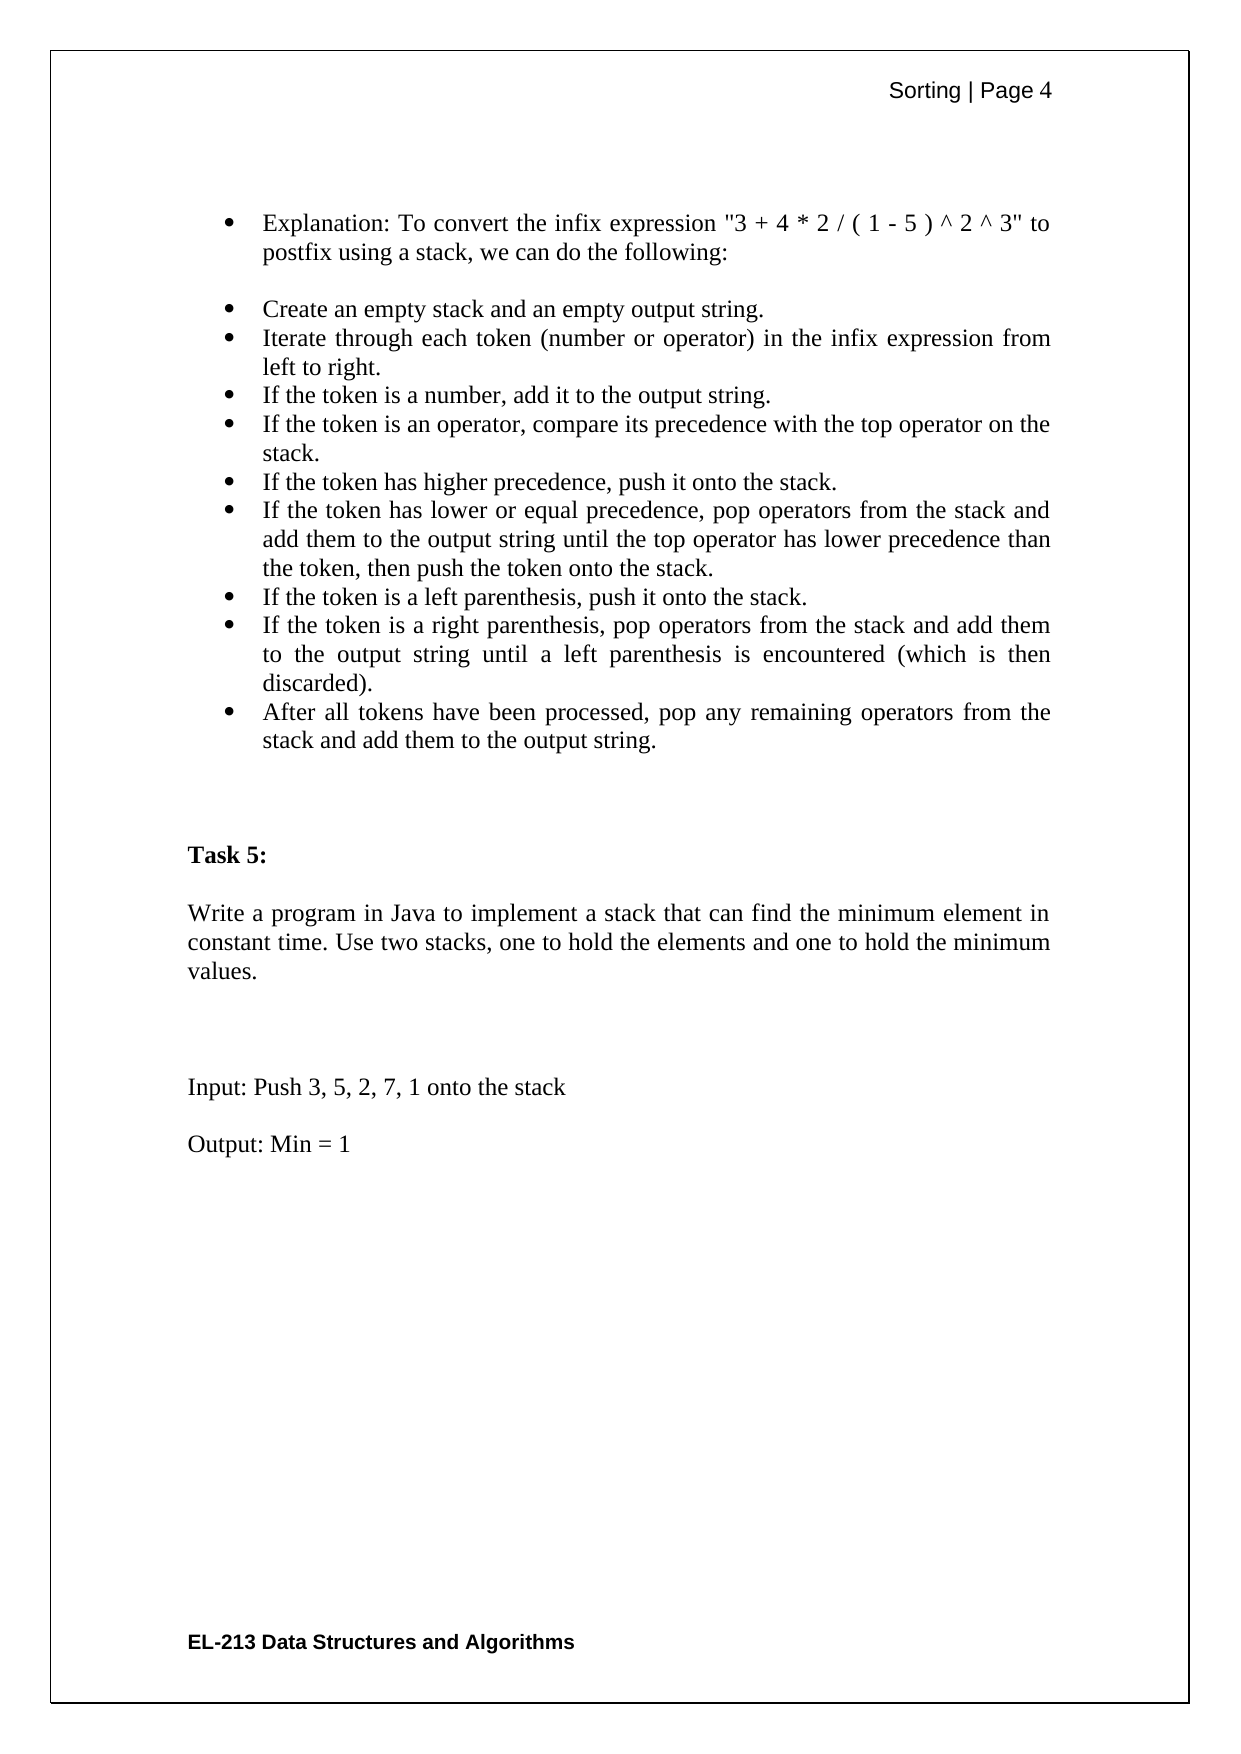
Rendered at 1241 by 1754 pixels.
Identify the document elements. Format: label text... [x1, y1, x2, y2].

text Write a program in Java to implement a stack that can find the minimum element in constant time. Use two stacks, one to hold the elements and one to hold the minimum values. [187, 898, 1052, 984]
list Explanation: To convert the infix expression "3 + 4 * 2 / ( 1 - 5 ) ^ 2 ^ 3" to postfix using a stack, we can do the following: [225, 208, 1052, 265]
list After all tokens have been processed, pop any remaining operators from the stack and add them to the output string. [225, 697, 1052, 754]
text Output: Min = 1 [187, 1129, 1052, 1158]
list If the token is a right parenthesis, pop operators from the stack and add them to the output string until a left parenthesis is encountered (which is then discarded). [225, 610, 1052, 697]
list If the token is a number, add it to the output string. [225, 380, 1052, 409]
list Create an empty stack and an empty output string. [225, 294, 1052, 323]
list If the token is an operator, compare its precedence with the top operator on the stack. [225, 409, 1052, 467]
list Iterate through each token (number or operator) in the infix expression from left to right. [225, 323, 1052, 380]
list If the token has higher precedence, push it onto the stack. [225, 467, 1052, 495]
list If the token has lower or equal precedence, pop operators from the stack and add them to the output string until the top operator has lower precedence than the token, then push the token onto the stack. [225, 495, 1052, 582]
text Input: Push 3, 5, 2, 7, 1 onto the stack [187, 1072, 1052, 1100]
list If the token is a left parenthesis, push it onto the stack. [225, 582, 1052, 610]
text Task 5: [187, 840, 1052, 869]
